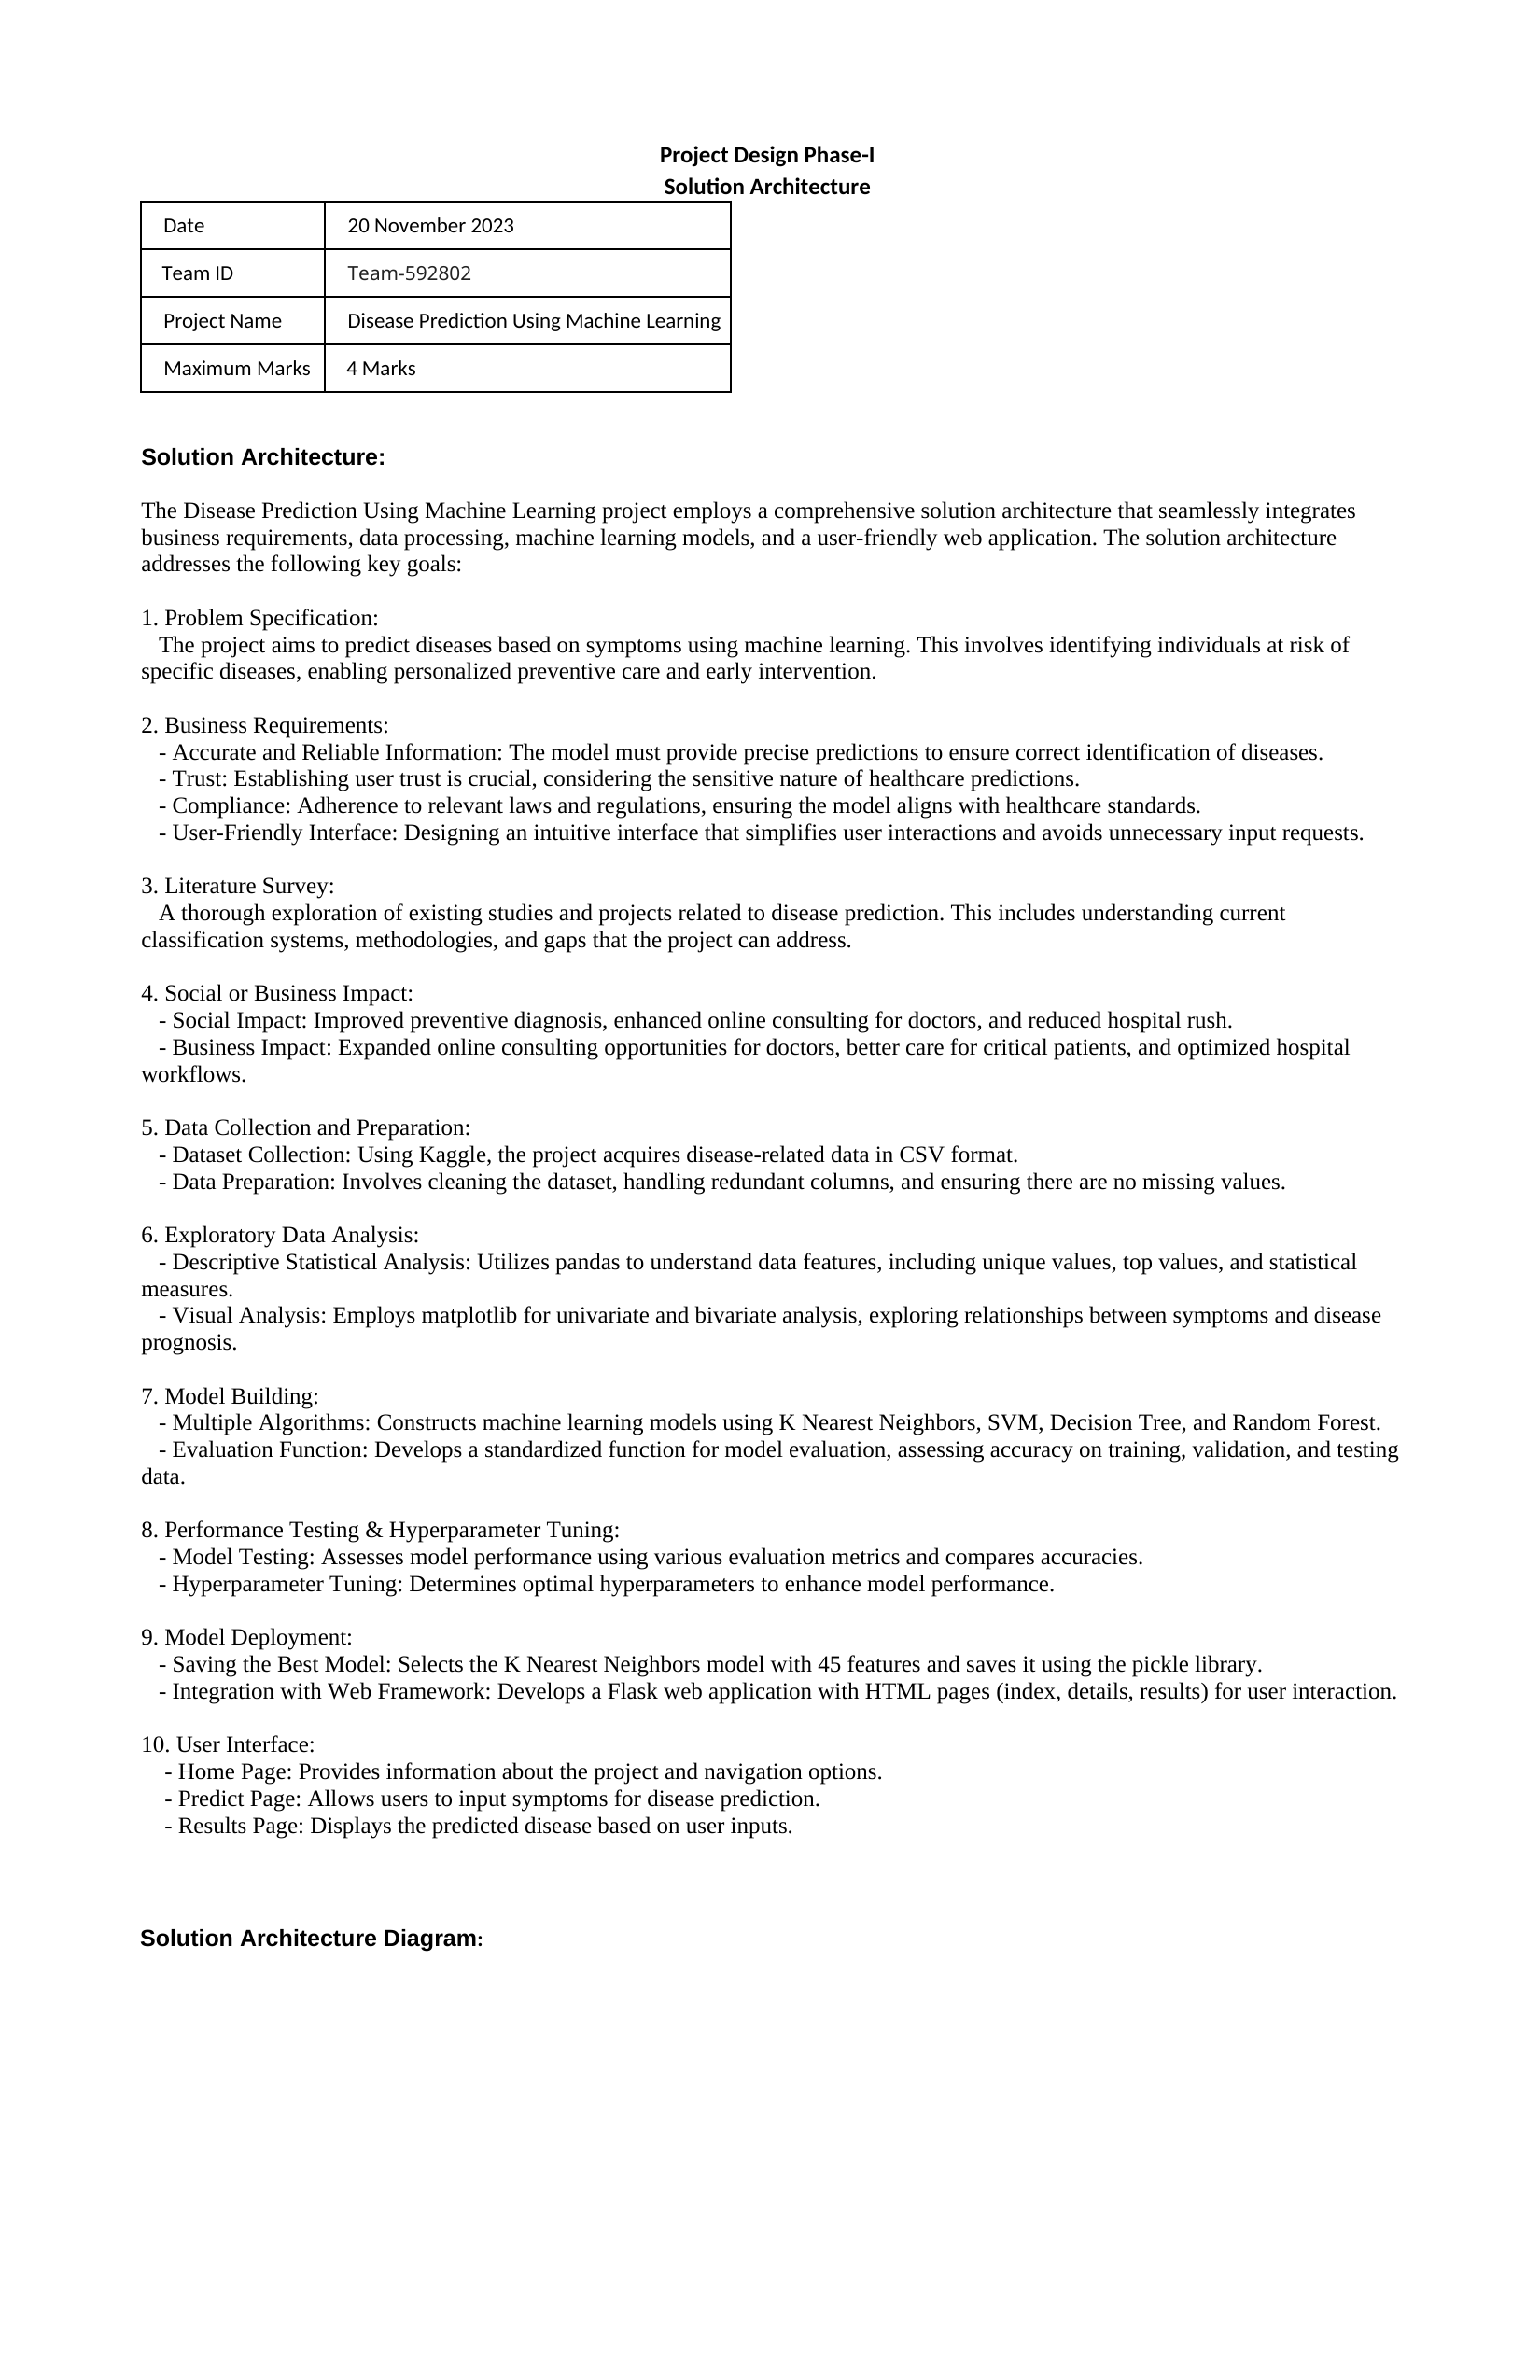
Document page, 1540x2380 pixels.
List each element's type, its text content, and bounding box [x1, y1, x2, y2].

text 5. Data Collection and Preparation: [141, 1113, 1400, 1141]
text 3. Literature Survey: [141, 872, 1400, 899]
text Solution Architecture [140, 172, 1400, 200]
text 9. Model Deployment: [141, 1623, 1400, 1650]
text - Compliance: Adherence to relevant laws and regulations, ensuring the model aligns with healthcare standards. [141, 791, 1400, 819]
text - Hyperparameter Tuning: Determines optimal hyperparameters to enhance model performance. [141, 1570, 1400, 1597]
text 6. Exploratory Data Analysis: [141, 1221, 1400, 1248]
text - Results Page: Displays the predicted disease based on user inputs. [141, 1812, 1400, 1838]
text - Model Testing: Assesses model performance using various evaluation metrics and compares accuracies. [141, 1543, 1400, 1570]
text 1. Problem Specification: [141, 604, 1400, 631]
text - Predict Page: Allows users to input symptoms for disease prediction. [141, 1785, 1400, 1812]
table_cell Maximum Marks [142, 345, 324, 391]
text 8. Performance Testing & Hyperparameter Tuning: [141, 1516, 1400, 1543]
text 7. Model Building: [141, 1382, 1400, 1408]
text - Trust: Establishing user trust is crucial, considering the sensitive nature of healthcare predictions. [141, 764, 1400, 791]
text - Data Preparation: Involves cleaning the dataset, handling redundant columns, and ensuring there are no missing values. [141, 1168, 1400, 1194]
text - Social Impact: Improved preventive diagnosis, enhanced online consulting for doctors, and reduced hospital rush. [141, 1006, 1400, 1033]
text - Visual Analysis: Employs matplotlib for univariate and bivariate analysis, exploring relationships between symptoms and disease prognosis. [141, 1301, 1400, 1355]
text - Integration with Web Framework: Develops a Flask web application with HTML pages (index, details, results) for user interaction. [141, 1677, 1400, 1704]
text Solution Architecture Diagram: [140, 1924, 1400, 1952]
text - Accurate and Reliable Information: The model must provide precise predictions to ensure correct identification of diseases. [141, 738, 1400, 764]
text - User-Friendly Interface: Designing an intuitive interface that simplifies user interactions and avoids unnecessary input requests. [141, 819, 1400, 846]
text The Disease Prediction Using Machine Learning project employs a comprehensive solution architecture that seamlessly integrates business requirements, data processing, machine learning models, and a user-friendly web application. The solution architecture addresses the following key goals: [141, 497, 1400, 577]
text - Business Impact: Expanded online consulting opportunities for doctors, better care for critical patients, and optimized hospital workflows. [141, 1033, 1400, 1086]
text 4. Social or Business Impact: [141, 979, 1400, 1006]
text 2. Business Requirements: [141, 711, 1400, 738]
table_header 20 November 2023 [326, 203, 730, 248]
table_header Date [142, 203, 324, 248]
text - Descriptive Statistical Analysis: Utilizes pandas to understand data features, including unique values, top values, and statistical measures. [141, 1248, 1400, 1301]
table_cell Disease Prediction Using Machine Learning [326, 298, 730, 343]
text - Evaluation Function: Develops a standardized function for model evaluation, assessing accuracy on training, validation, and testing data. [141, 1435, 1400, 1490]
text - Dataset Collection: Using Kaggle, the project acquires disease-related data in CSV format. [141, 1141, 1400, 1168]
text Solution Architecture: [141, 442, 1400, 469]
table_cell 4 Marks [326, 345, 730, 391]
table_cell Team-592802 [326, 250, 730, 296]
text 10. User Interface: [141, 1730, 1400, 1757]
text A thorough exploration of existing studies and projects related to disease prediction. This includes understanding current classification systems, methodologies, and gaps that the project can address. [141, 899, 1400, 953]
text The project aims to predict diseases based on symptoms using machine learning. This involves identifying individuals at risk of specific diseases, enabling personalized preventive care and early intervention. [141, 631, 1400, 684]
text - Multiple Algorithms: Constructs machine learning models using K Nearest Neighbors, SVM, Decision Tree, and Random Forest. [141, 1408, 1400, 1435]
text - Saving the Best Model: Selects the K Nearest Neighbors model with 45 features and saves it using the pickle library. [141, 1650, 1400, 1677]
table_cell Team ID [142, 250, 324, 296]
text Project Design Phase-I [140, 140, 1400, 169]
text - Home Page: Provides information about the project and navigation options. [141, 1757, 1400, 1785]
table_cell Project Name [142, 298, 324, 343]
